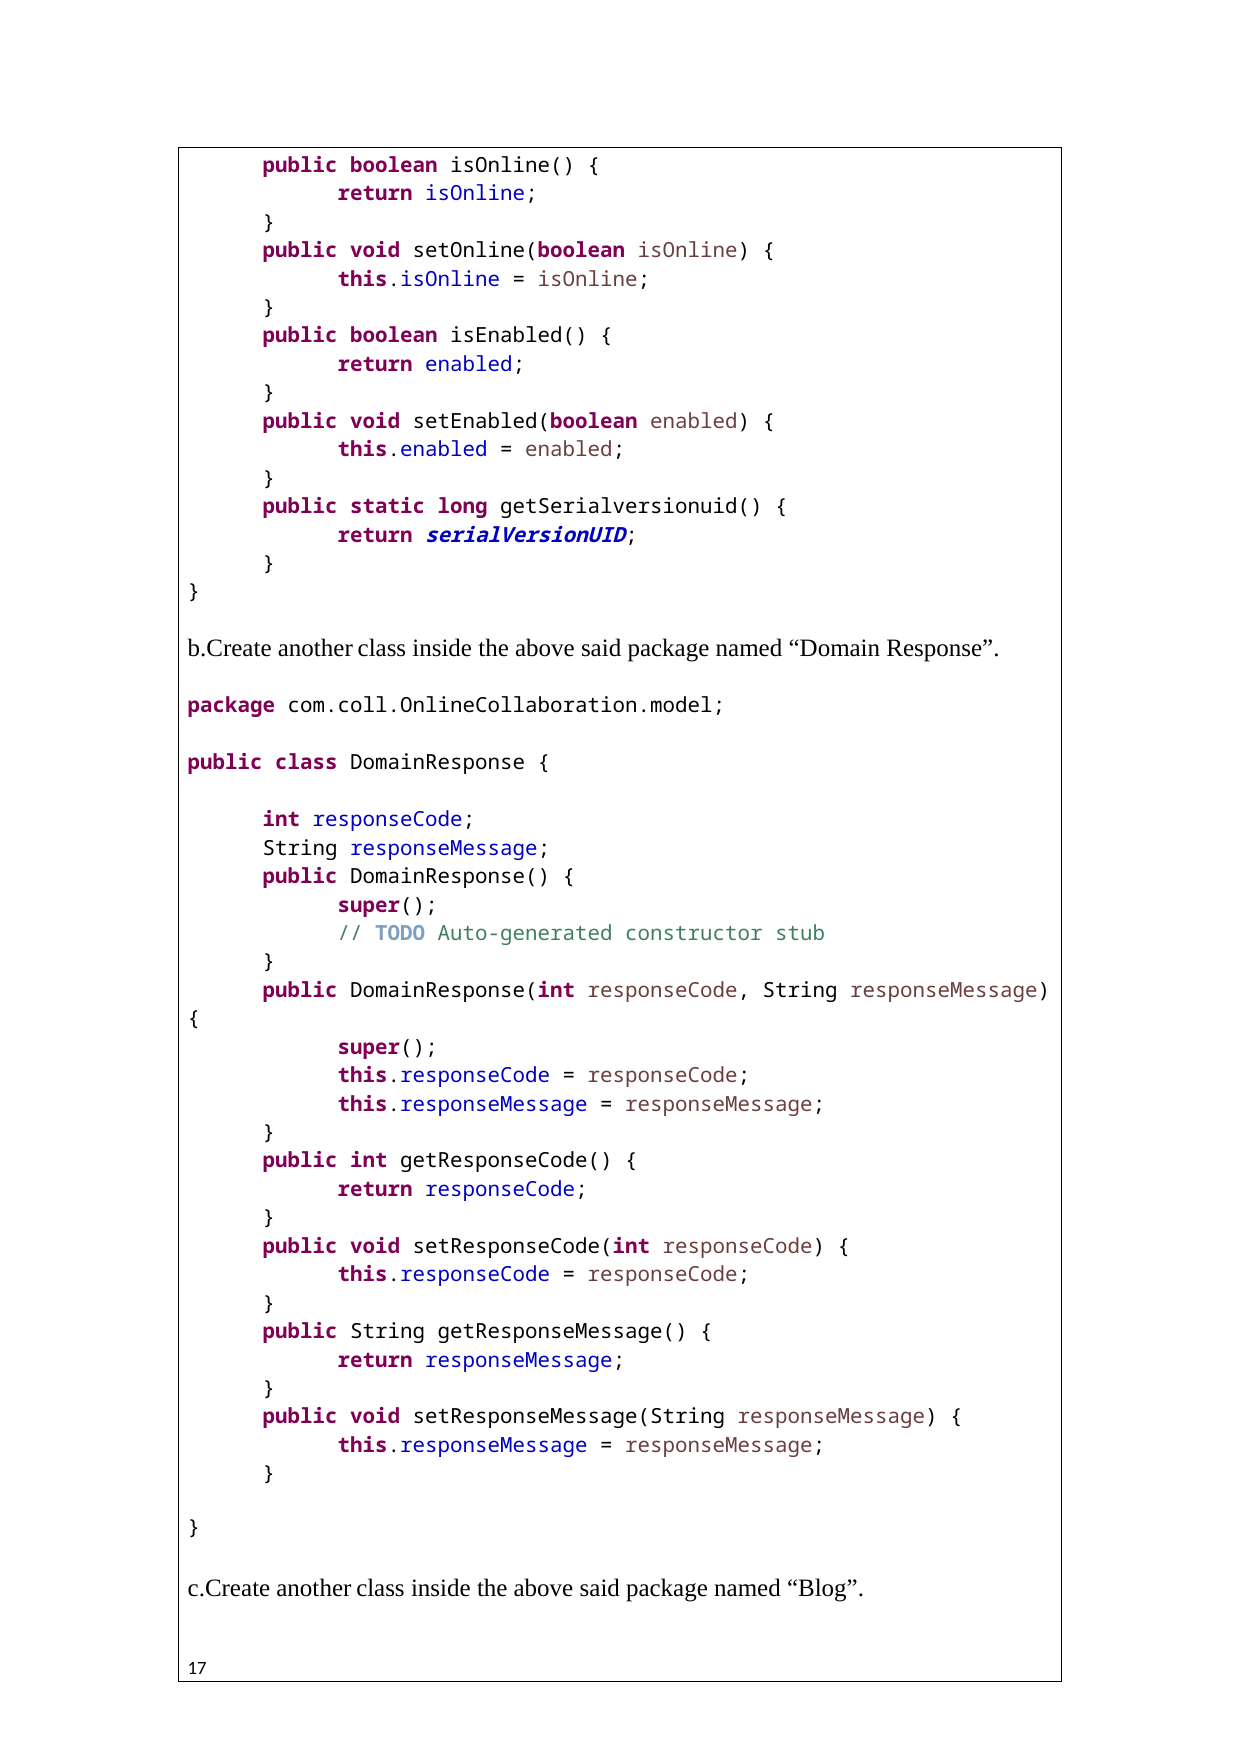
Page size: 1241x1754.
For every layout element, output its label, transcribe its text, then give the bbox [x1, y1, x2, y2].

text this.responseCode = responseCode; [187, 1060, 1053, 1089]
text this.responseMessage = responseMessage; [187, 1430, 1053, 1458]
text public void setEnabled(boolean enabled) { [187, 406, 1053, 434]
text } [187, 1373, 1053, 1402]
text return enabled; [187, 349, 1053, 377]
text } [187, 1288, 1053, 1316]
text this.responseMessage = responseMessage; [187, 1089, 1053, 1117]
text } [187, 377, 1053, 406]
text b.Create another class inside the above said package named “Domain Response”. [187, 633, 1053, 662]
text public DomainResponse(int responseCode, String responseMessage) { [187, 975, 1053, 1032]
text public boolean isEnabled() { [187, 321, 1053, 349]
text package com.coll.OnlineCollaboration.model; [187, 691, 1053, 719]
text public String getResponseMessage() { [187, 1316, 1053, 1345]
text } [187, 207, 1053, 235]
text public void setOnline(boolean isOnline) { [187, 235, 1053, 264]
text public class DomainResponse { [187, 747, 1053, 776]
text } [187, 1458, 1053, 1487]
text this.isOnline = isOnline; [187, 264, 1053, 292]
text super(); [187, 890, 1053, 918]
list c.Create another class inside the above said package named “Blog”. [187, 1569, 1053, 1602]
text } [187, 292, 1053, 321]
text this.enabled = enabled; [187, 434, 1053, 463]
text } [187, 947, 1053, 975]
text public void setResponseCode(int responseCode) { [187, 1231, 1053, 1259]
text public DomainResponse() { [187, 861, 1053, 890]
text int responseCode; [187, 804, 1053, 833]
text String responseMessage; [187, 833, 1053, 861]
text public boolean isOnline() { [187, 150, 1053, 178]
text return serialVersionUID; [187, 520, 1053, 548]
text super(); [187, 1032, 1053, 1060]
text return responseMessage; [187, 1345, 1053, 1373]
text } [187, 1202, 1053, 1231]
text return responseCode; [187, 1174, 1053, 1202]
text return isOnline; [187, 178, 1053, 207]
text } [187, 1512, 1053, 1541]
text } [187, 577, 1053, 605]
text // TODO Auto-generated constructor stub [187, 918, 1053, 947]
text } [187, 463, 1053, 491]
text public int getResponseCode() { [187, 1146, 1053, 1174]
text public void setResponseMessage(String responseMessage) { [187, 1402, 1053, 1430]
text } [187, 548, 1053, 577]
text public static long getSerialversionuid() { [187, 491, 1053, 520]
text this.responseCode = responseCode; [187, 1259, 1053, 1288]
text } [187, 1117, 1053, 1146]
